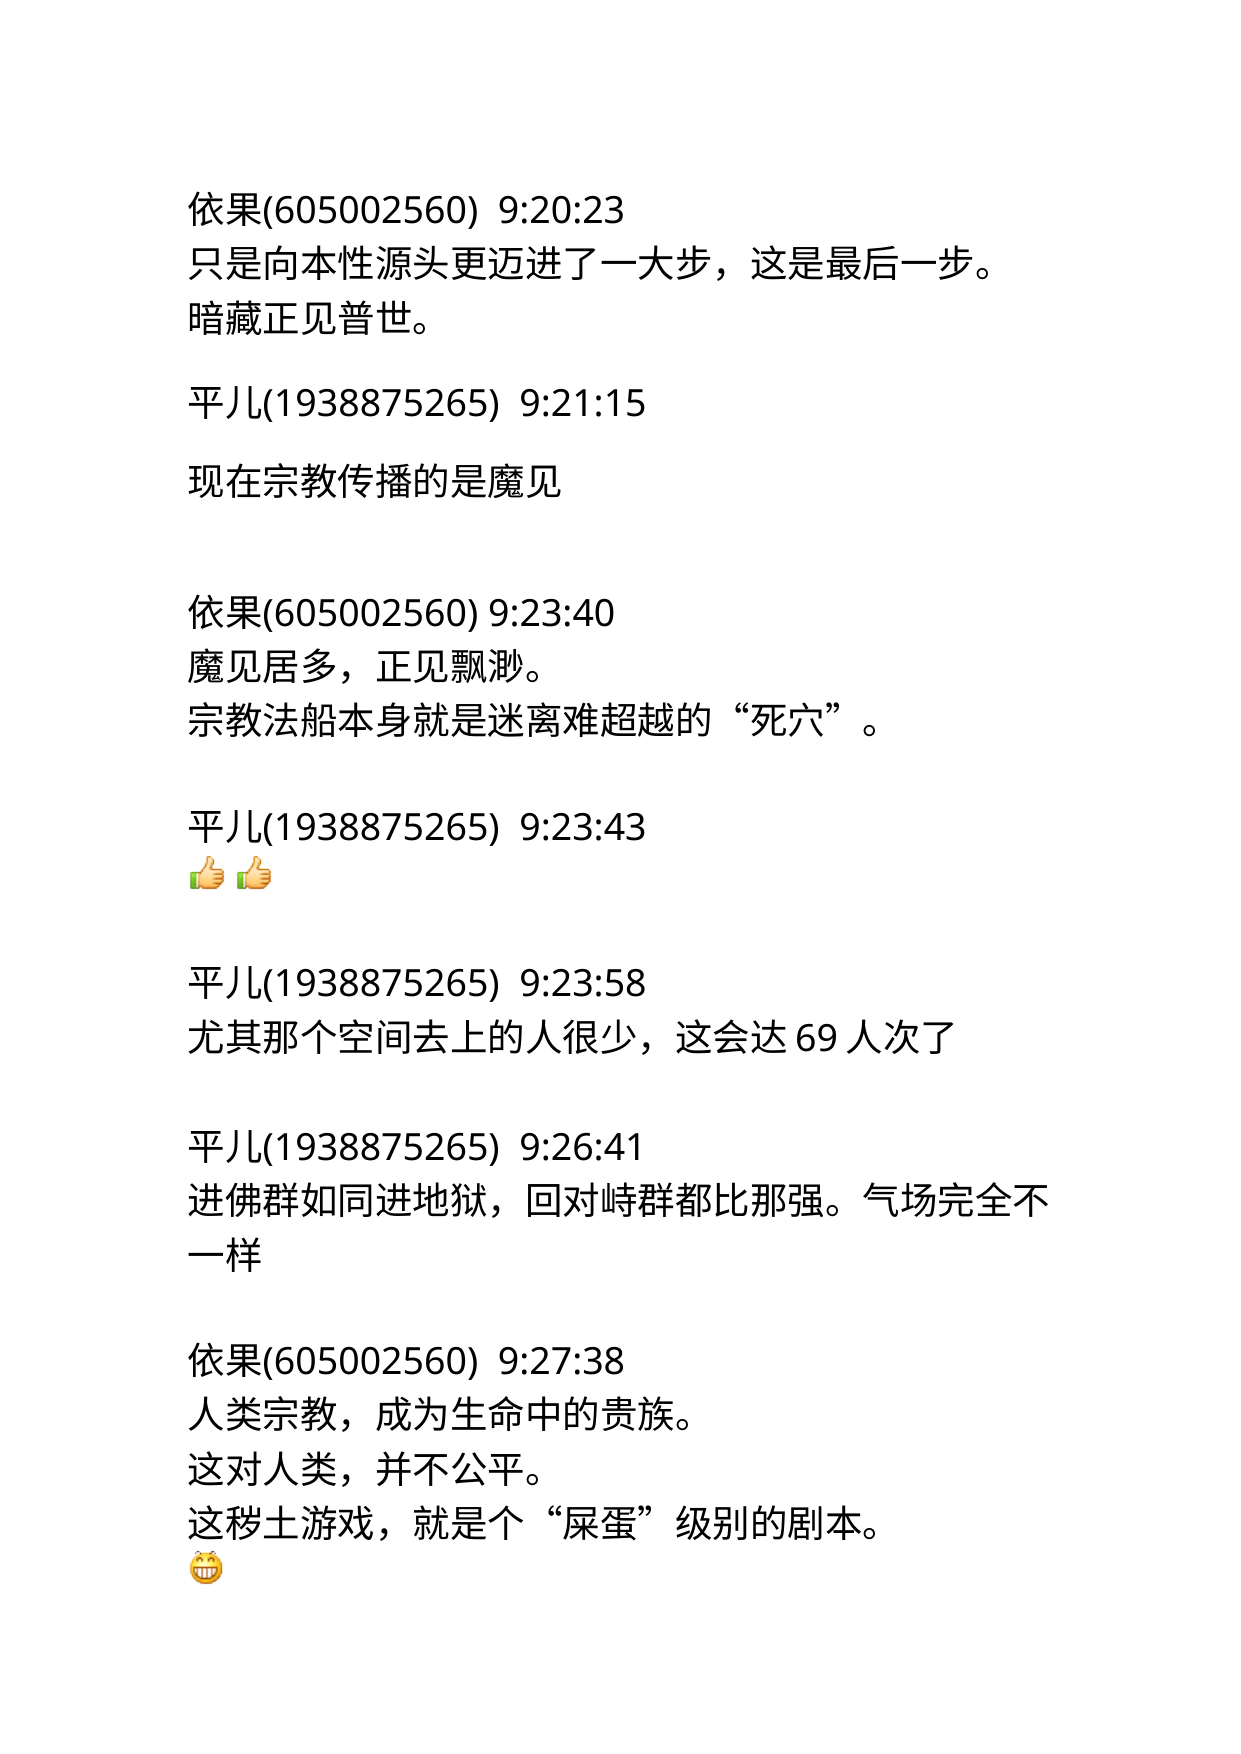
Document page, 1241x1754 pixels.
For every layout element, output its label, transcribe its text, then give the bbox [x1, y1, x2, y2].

picture [234, 853, 273, 891]
text 依果(605002560) 9:23:40 魔见居多，正见飘渺。 宗教法船本身就是迷离难超越的“死穴”。 [187, 531, 1053, 745]
text 暗藏正见普世。 [187, 288, 1053, 343]
text 平儿(1938875265) 9:23:43 平儿(1938875265) 9:23:58 尤其那个空间去上的人很少，这会达69人次了 [187, 745, 1053, 1062]
text 依果(605002560) 9:20:23 只是向本性源头更迈进了一大步，这是最后一步。 [187, 150, 1053, 288]
text 现在宗教传播的是魔见 [187, 452, 1053, 506]
picture [187, 853, 226, 891]
text 平儿(1938875265) 9:21:15 [187, 343, 1053, 427]
picture [187, 1548, 226, 1586]
text 平儿(1938875265) 9:26:41 进佛群如同进地狱，回对峙群都比那强。气场完全不一样 [187, 1087, 1053, 1280]
text 依果(605002560) 9:27:38 人类宗教，成为生命中的贵族。 这对人类，并不公平。 这秽土游戏，就是个“屎蛋”级别的剧本。 [187, 1280, 1053, 1592]
